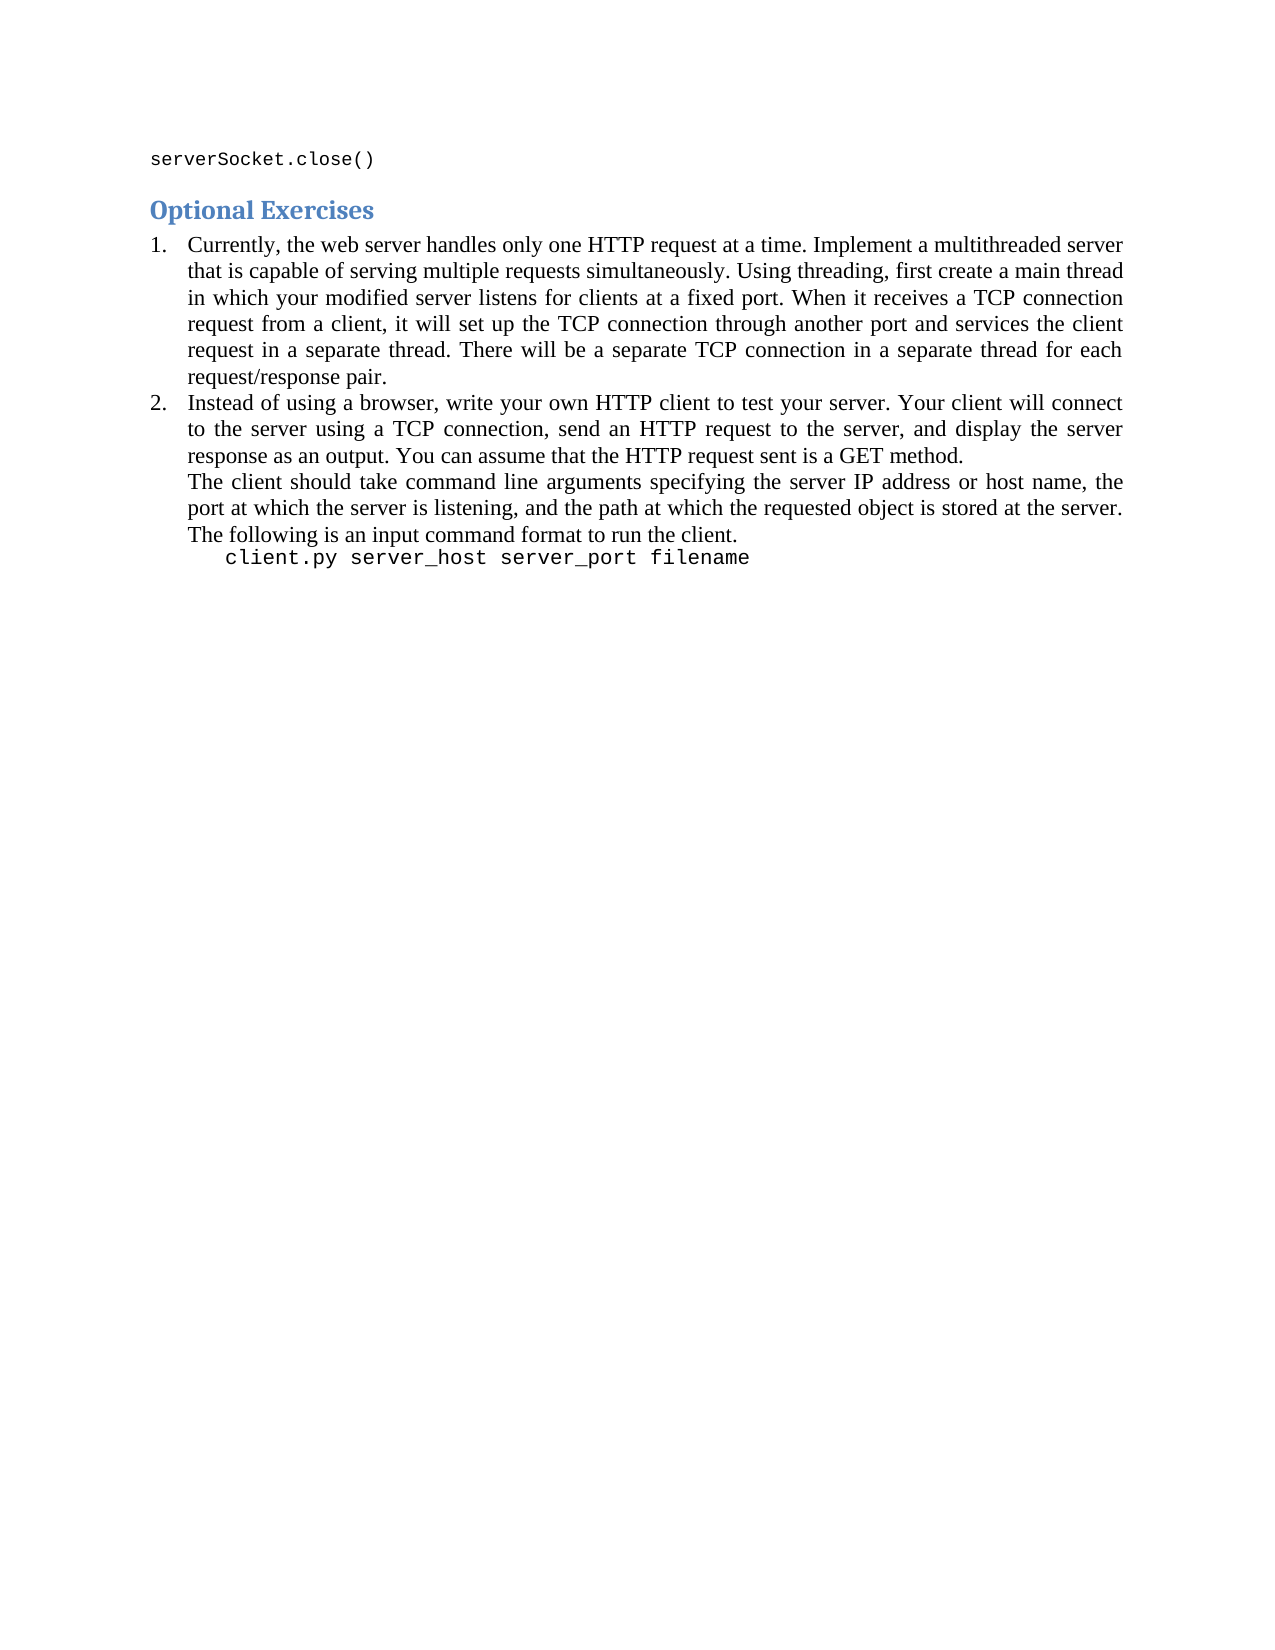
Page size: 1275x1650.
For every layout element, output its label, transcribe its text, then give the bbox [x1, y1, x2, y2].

list Currently, the web server handles only one HTTP request at a time. Implement a multithreaded server that is capable of serving multiple requests simultaneously. Using threading, first create a main thread in which your modified server listens for clients at a fixed port. When it receives a TCP connection request from a client, it will set up the TCP connection through another port and services the client request in a separate thread. There will be a separate TCP connection in a separate thread for each request/response pair. [150, 231, 1125, 389]
text The client should take command line arguments specifying the server IP address or host name, the port at which the server is listening, and the path at which the requested object is stored at the server. The following is an input command format to run the client. [187, 468, 1125, 547]
subtitle Optional Exercises [150, 195, 1125, 226]
text serverSocket.close() [150, 150, 1125, 171]
text client.py server_host server_port filename [225, 547, 1125, 571]
list Instead of using a browser, write your own HTTP client to test your server. Your client will connect to the server using a TCP connection, send an HTTP request to the server, and display the server response as an output. You can assume that the HTTP request sent is a GET method. [150, 389, 1125, 468]
